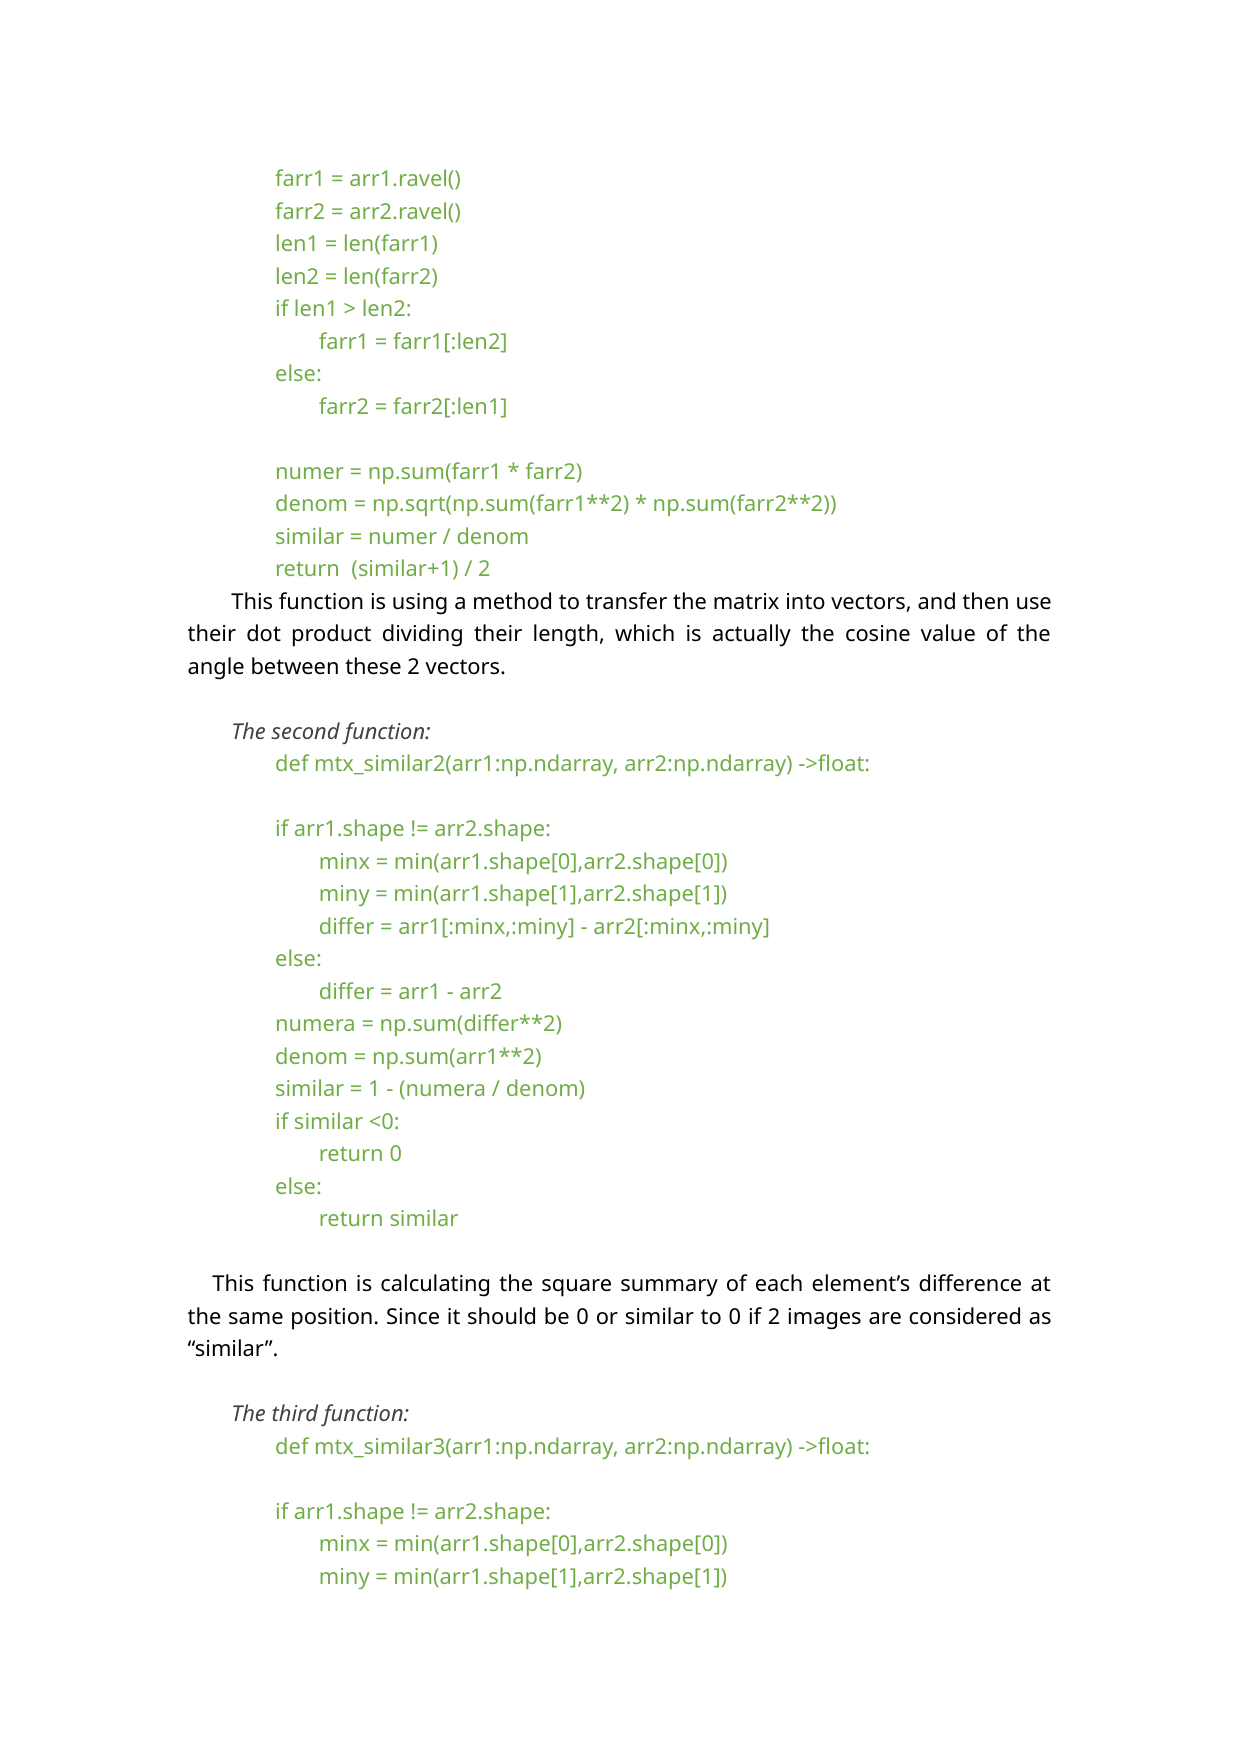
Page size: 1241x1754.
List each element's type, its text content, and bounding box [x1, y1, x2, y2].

text if arr1.shape != arr2.shape: [187, 812, 1053, 844]
text similar = numer / denom [187, 519, 1053, 552]
text if similar <0: [187, 1104, 1053, 1137]
text return similar [187, 1202, 1053, 1234]
text len2 = len(farr2) [187, 259, 1053, 292]
text farr2 = farr2[:len1] [187, 389, 1053, 422]
text numera = np.sum(differ**2) [187, 1007, 1053, 1039]
text def mtx_similar2(arr1:np.ndarray, arr2:np.ndarray) ->float: [187, 747, 1053, 779]
text else: [187, 1169, 1053, 1202]
text differ = arr1 - arr2 [187, 974, 1053, 1007]
text if len1 > len2: [187, 292, 1053, 324]
text farr2 = arr2.ravel() [187, 194, 1053, 227]
text This function is using a method to transfer the matrix into vectors, and then use their dot product dividing their length, which is actually the cosine value of the angle between these 2 vectors. [187, 584, 1053, 682]
text denom = np.sum(arr1**2) [187, 1039, 1053, 1072]
text len1 = len(farr1) [187, 227, 1053, 259]
text return 0 [187, 1137, 1053, 1169]
text miny = min(arr1.shape[1],arr2.shape[1]) [187, 1559, 1053, 1592]
text This function is calculating the square summary of each element’s difference at the same position. Since it should be 0 or similar to 0 if 2 images are considered as “similar”. [187, 1267, 1053, 1364]
text if arr1.shape != arr2.shape: [187, 1494, 1053, 1527]
text farr1 = arr1.ravel() [187, 162, 1053, 194]
text miny = min(arr1.shape[1],arr2.shape[1]) [187, 877, 1053, 909]
text differ = arr1[:minx,:miny] - arr2[:minx,:miny] [187, 909, 1053, 942]
text return (similar+1) / 2 [187, 552, 1053, 584]
text minx = min(arr1.shape[0],arr2.shape[0]) [187, 844, 1053, 877]
text The third function: [231, 1397, 1053, 1429]
text farr1 = farr1[:len2] [187, 324, 1053, 357]
text def mtx_similar3(arr1:np.ndarray, arr2:np.ndarray) ->float: [187, 1429, 1053, 1462]
text else: [187, 942, 1053, 974]
text else: [187, 357, 1053, 389]
text minx = min(arr1.shape[0],arr2.shape[0]) [187, 1527, 1053, 1559]
text similar = 1 - (numera / denom) [187, 1072, 1053, 1104]
text denom = np.sqrt(np.sum(farr1**2) * np.sum(farr2**2)) [187, 487, 1053, 519]
text The second function: [231, 714, 1053, 747]
text numer = np.sum(farr1 * farr2) [187, 454, 1053, 487]
